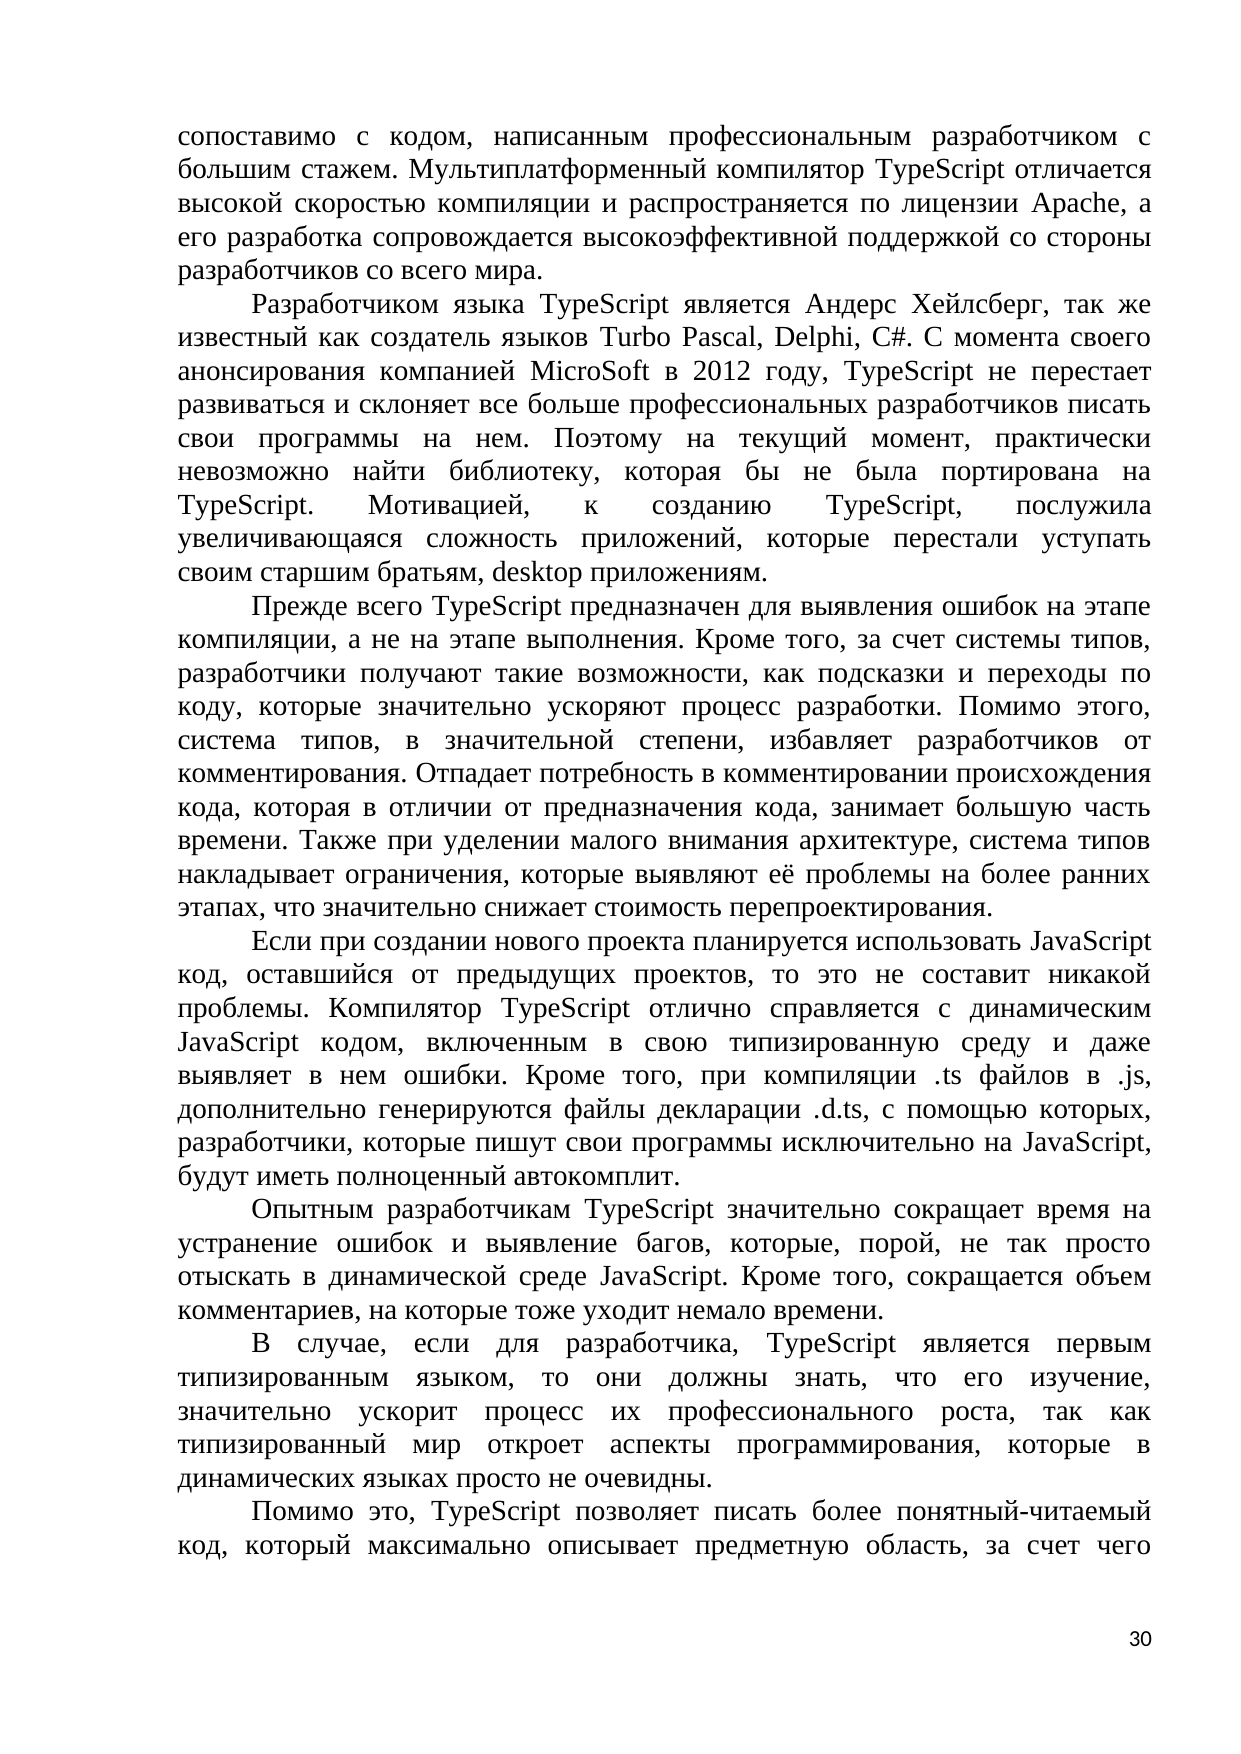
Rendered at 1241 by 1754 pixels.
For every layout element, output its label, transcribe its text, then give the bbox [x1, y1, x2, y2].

text Если при создании нового проекта планируется использовать JavaScript код, оставшийся от предыдущих проектов, то это не составит никакой проблемы. Компилятор TypeScript отлично справляется с динамическим JavaScript кодом, включенным в свою типизированную среду и даже выявляет в нем ошибки. Кроме того, при компиляции .ts файлов в .js, дополнительно генерируются файлы декларации .d.ts, с помощью которых, разработчики, которые пишут свои программы исключительно на JavaScript, будут иметь полноценный автокомплит. [177, 923, 1152, 1191]
text Опытным разработчикам TypeScript значительно сокращает время на устранение ошибок и выявление багов, которые, порой, не так просто отыскать в динамической среде JavaScript. Кроме того, сокращается объем комментариев, на которые тоже уходит немало времени. [177, 1191, 1152, 1326]
text Прежде всего TypeScript предназначен для выявления ошибок на этапе компиляции, а не на этапе выполнения. Кроме того, за счет системы типов, разработчики получают такие возможности, как подсказки и переходы по коду, которые значительно ускоряют процесс разработки. Помимо этого, система типов, в значительной степени, избавляет разработчиков от комментирования. Отпадает потребность в комментировании происхождения кода, которая в отличии от предназначения кода, занимает большую часть времени. Также при уделении малого внимания архитектуре, система типов накладывает ограничения, которые выявляют её проблемы на более ранних этапах, что значительно снижает стоимость перепроектирования. [177, 588, 1152, 923]
text Разработчиком языка TypeScript является Андерс Хейлсберг, так же известный как создатель языков Turbo Pascal, Delphi, C#. С момента своего анонсирования компанией MicroSoft в 2012 году, TypeScript не перестает развиваться и склоняет все больше профессиональных разработчиков писать свои программы на нем. Поэтому на текущий момент, практически невозможно найти библиотеку, которая бы не была портирована на TypeScript. Мотивацией, к созданию TypeScript, послужила увеличивающаяся сложность приложений, которые перестали уступать своим старшим братьям, desktop приложениям. [177, 286, 1152, 588]
text В случае, если для разработчика, TypeScript является первым типизированным языком, то они должны знать, что его изучение, значительно ускорит процесс их профессионального роста, так как типизированный мир откроет аспекты программирования, которые в динамических языках просто не очевидны. [177, 1326, 1152, 1493]
